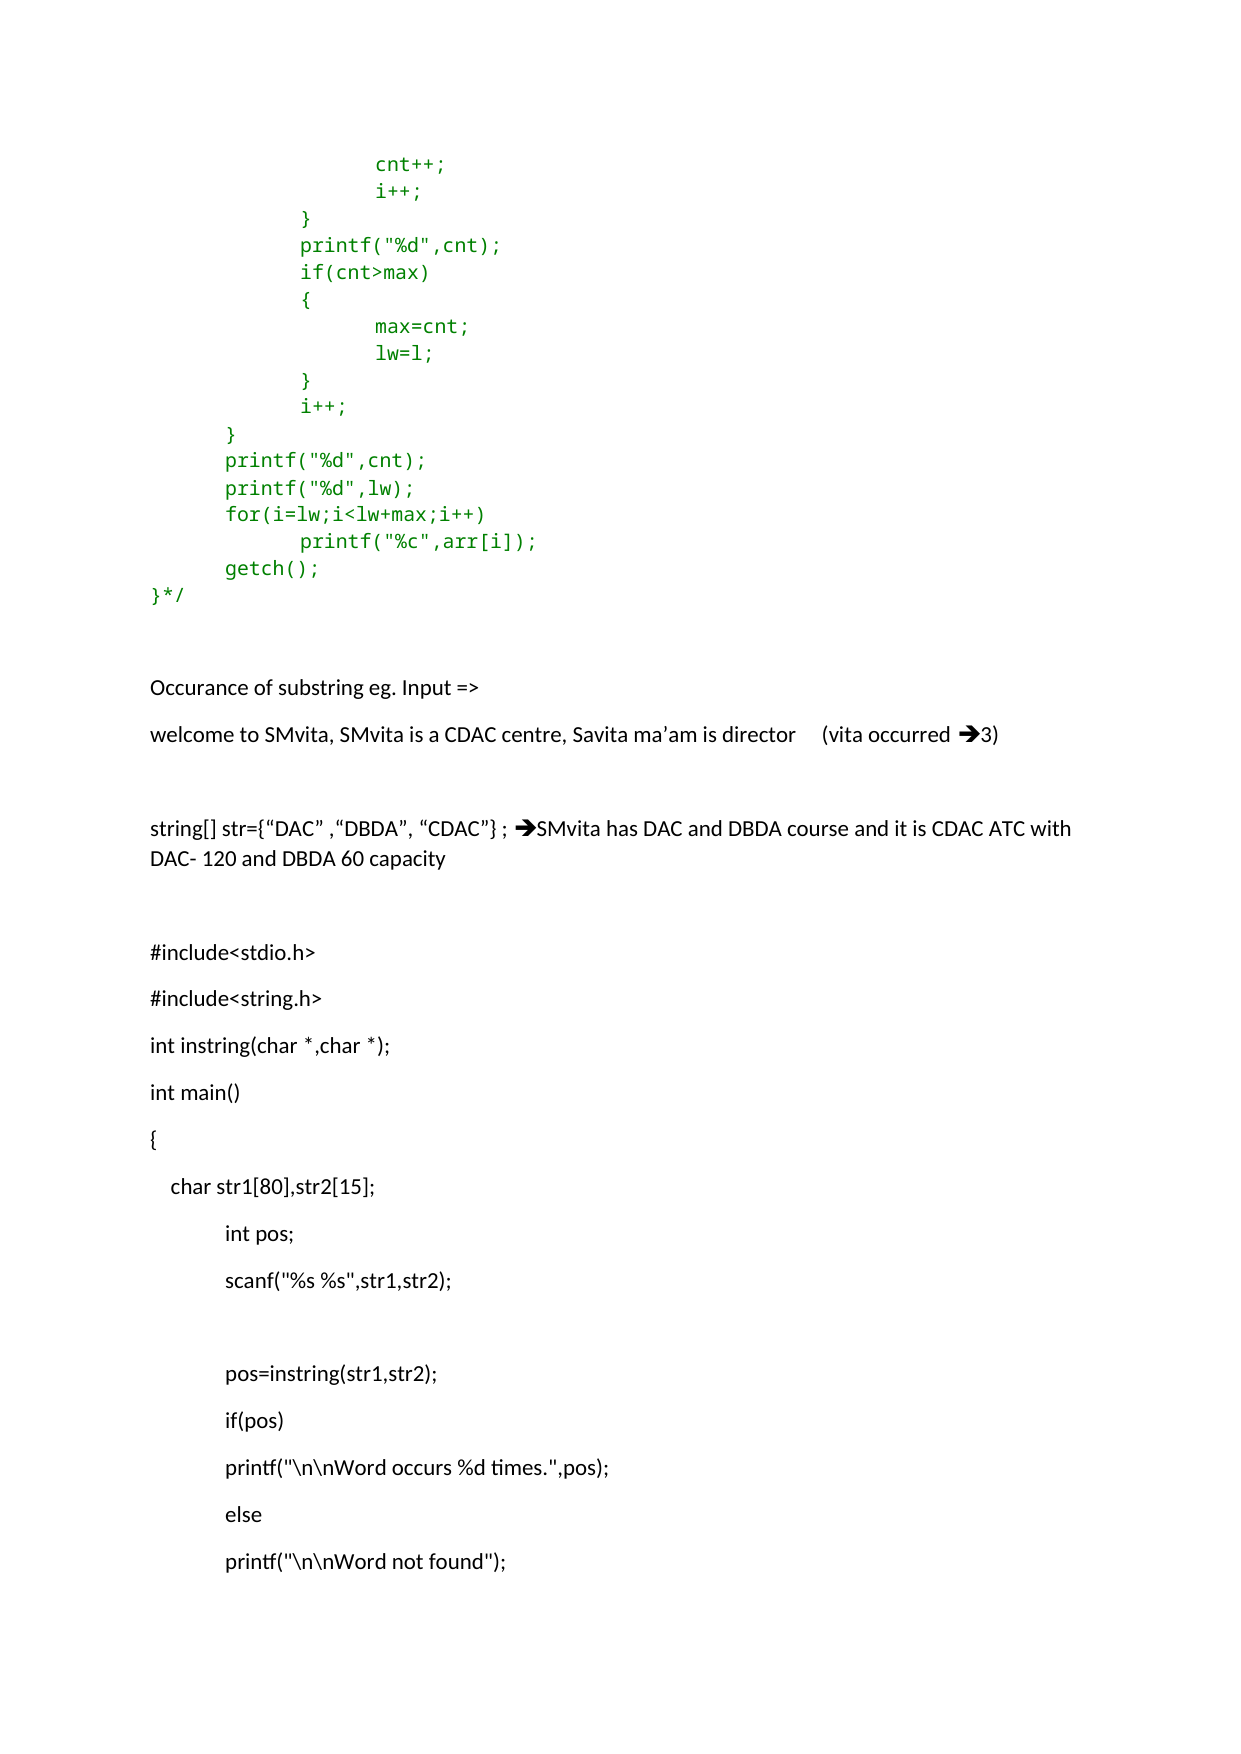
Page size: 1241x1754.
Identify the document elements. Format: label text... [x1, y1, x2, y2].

text printf("%d",lw); [150, 474, 1090, 501]
text printf("\n\nWord occurs %d times.",pos); [150, 1453, 1090, 1481]
text i++; [150, 393, 1090, 420]
text else [150, 1500, 1090, 1528]
text for(i=lw;i<lw+max;i++) [150, 501, 1090, 528]
text int main() [150, 1078, 1090, 1106]
text #include<stdio.h> [150, 938, 1090, 966]
text char str1[80],str2[15]; [150, 1172, 1090, 1200]
text i++; [150, 177, 1090, 204]
text }*/ [150, 582, 1090, 609]
text printf("\n\nWord not found"); [150, 1547, 1090, 1575]
text printf("%c",arr[i]); [150, 528, 1090, 555]
text } [150, 204, 1090, 231]
text getch(); [150, 555, 1090, 582]
text pos=instring(str1,str2); [150, 1359, 1090, 1388]
text welcome to SMvita, SMvita is a CDAC centre, Savita ma’am is director (vita occurred 3) [150, 720, 1090, 748]
text printf("%d",cnt); [150, 447, 1090, 474]
text int instring(char *,char *); [150, 1031, 1090, 1059]
text cnt++; [150, 150, 1090, 177]
text { [150, 285, 1090, 312]
text if(pos) [150, 1406, 1090, 1434]
text if(cnt>max) [150, 258, 1090, 285]
text } [150, 420, 1090, 447]
text #include<string.h> [150, 984, 1090, 1013]
text string[] str={“DAC” ,“DBDA”, “CDAC”} ; SMvita has DAC and DBDA course and it is CDAC ATC with DAC- 120 and DBDA 60 capacity [150, 814, 1090, 872]
text { [150, 1125, 1090, 1153]
text scanf("%s %s",str1,str2); [150, 1266, 1090, 1294]
text printf("%d",cnt); [150, 231, 1090, 258]
text int pos; [150, 1219, 1090, 1247]
text } [150, 366, 1090, 393]
text max=cnt; [150, 312, 1090, 339]
text lw=l; [150, 339, 1090, 366]
text Occurance of substring eg. Input => [150, 673, 1090, 701]
